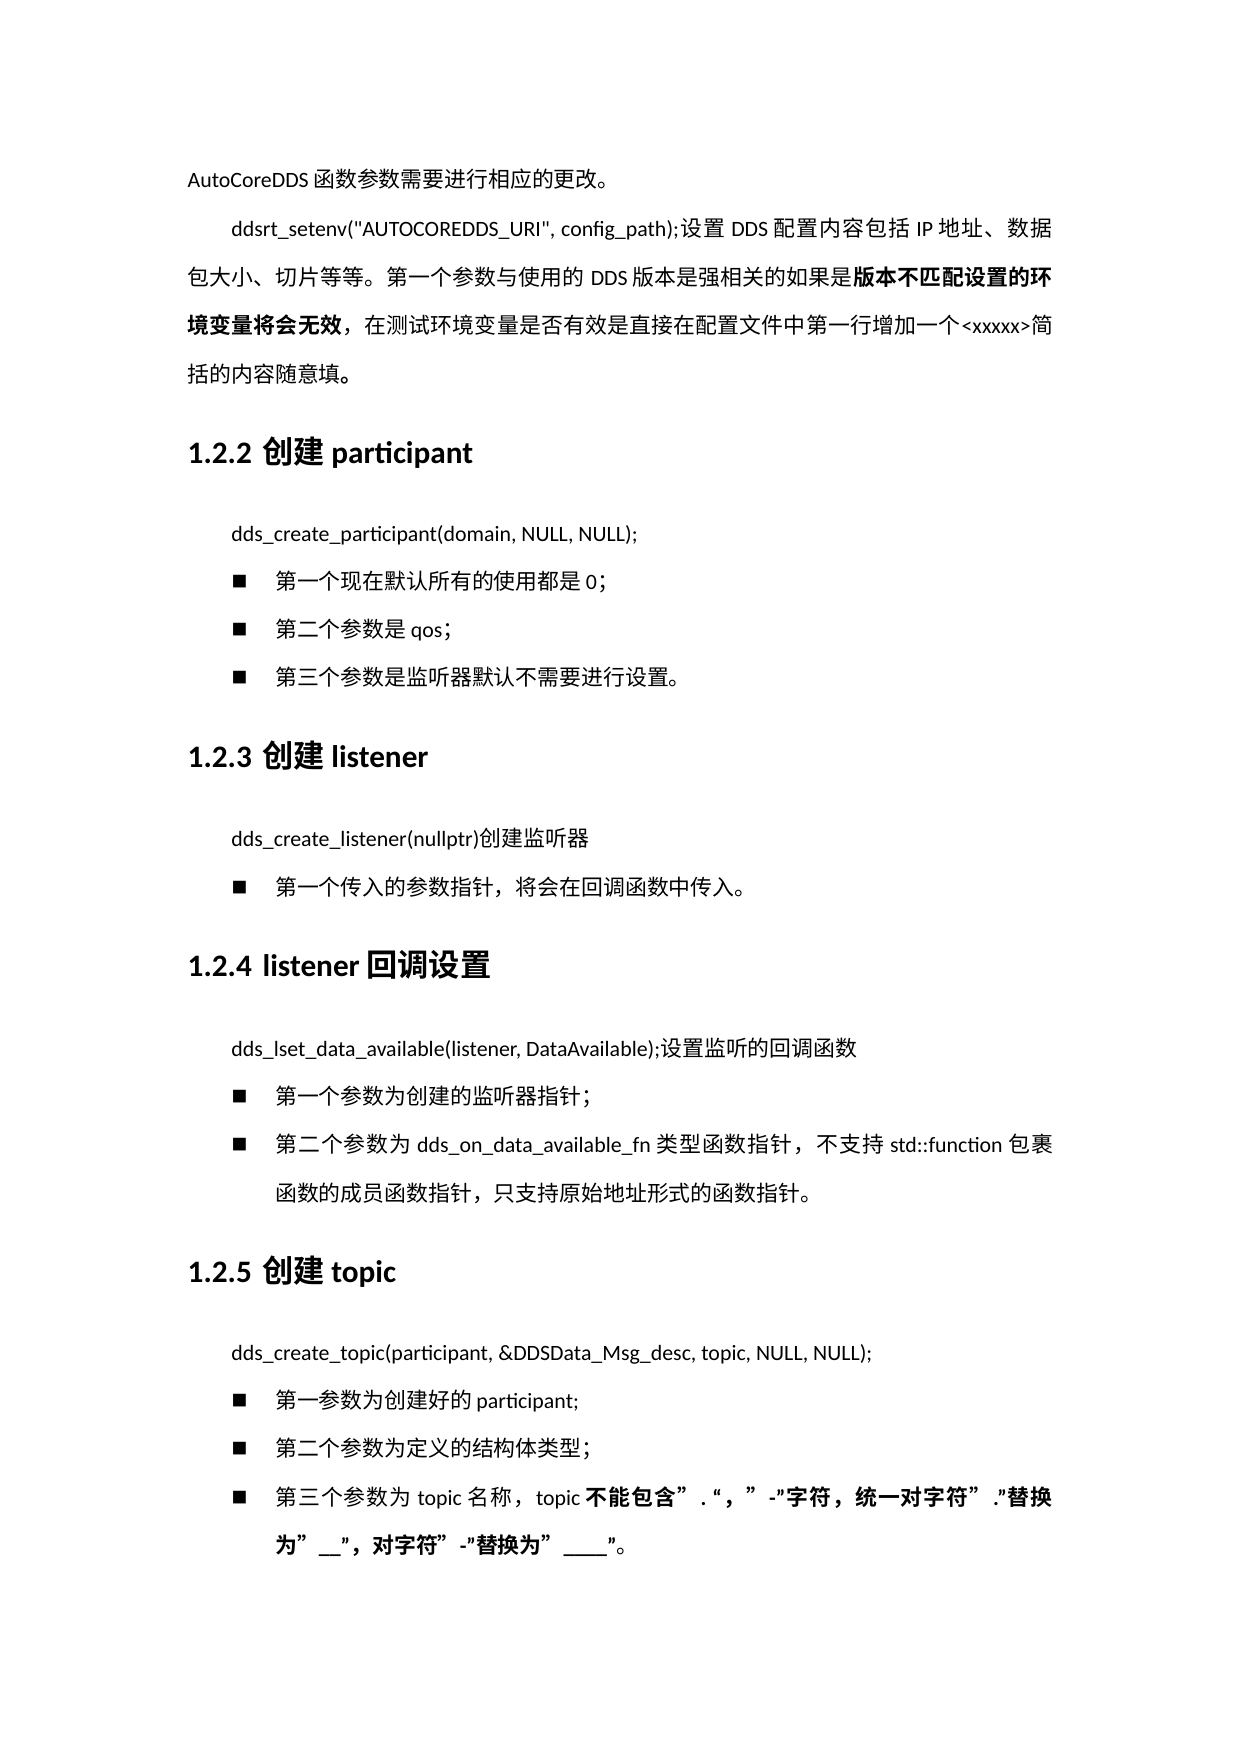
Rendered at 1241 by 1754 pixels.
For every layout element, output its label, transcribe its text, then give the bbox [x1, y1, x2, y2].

list 第一个现在默认所有的使用都是0； [231, 563, 1053, 596]
subtitle listener回调设置 [187, 930, 1053, 995]
list 第一参数为创建好的participant; [231, 1382, 1053, 1415]
subtitle 创建topic [187, 1236, 1053, 1301]
list 第一个传入的参数指针，将会在回调函数中传入。 [231, 869, 1053, 902]
subtitle 创建participant [187, 417, 1053, 482]
list 第三个参数是监听器默认不需要进行设置。 [231, 660, 1053, 692]
subtitle 创建listener [187, 721, 1053, 786]
list 第二个参数是qos； [231, 612, 1053, 644]
text dds_create_topic(participant, &DDSData_Msg_desc, topic, NULL, NULL); [187, 1337, 1053, 1369]
list 第二个参数为dds_on_data_available_fn类型函数指针，不支持std::function包裹函数的成员函数指针，只支持原始地址形式的函数指针。 [231, 1127, 1053, 1208]
list 第一个参数为创建的监听器指针； [231, 1078, 1053, 1111]
list 第三个参数为topic名称，topic不能包含”. “，”-”字符，统一对字符”.”替换为”__”，对字符”-”替换为”____”。 [231, 1479, 1053, 1560]
text dds_lset_data_available(listener, DataAvailable);设置监听的回调函数 [187, 1030, 1053, 1063]
text ddsrt_setenv("AUTOCOREDDS_URI", config_path);设置DDS配置内容包括IP地址、数据包大小、切片等等。第一个参数与使用的DDS版本是强相关的如果是版本不匹配设置的环境变量将会无效，在测试环境变量是否有效是直接在配置文件中第一行增加一个<xxxxx>简括的内容随意填。 [187, 210, 1053, 389]
list 第二个参数为定义的结构体类型； [231, 1431, 1053, 1463]
text dds_create_participant(domain, NULL, NULL); [187, 517, 1053, 550]
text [187, 162, 1053, 194]
text dds_create_listener(nullptr)创建监听器 [187, 821, 1053, 853]
